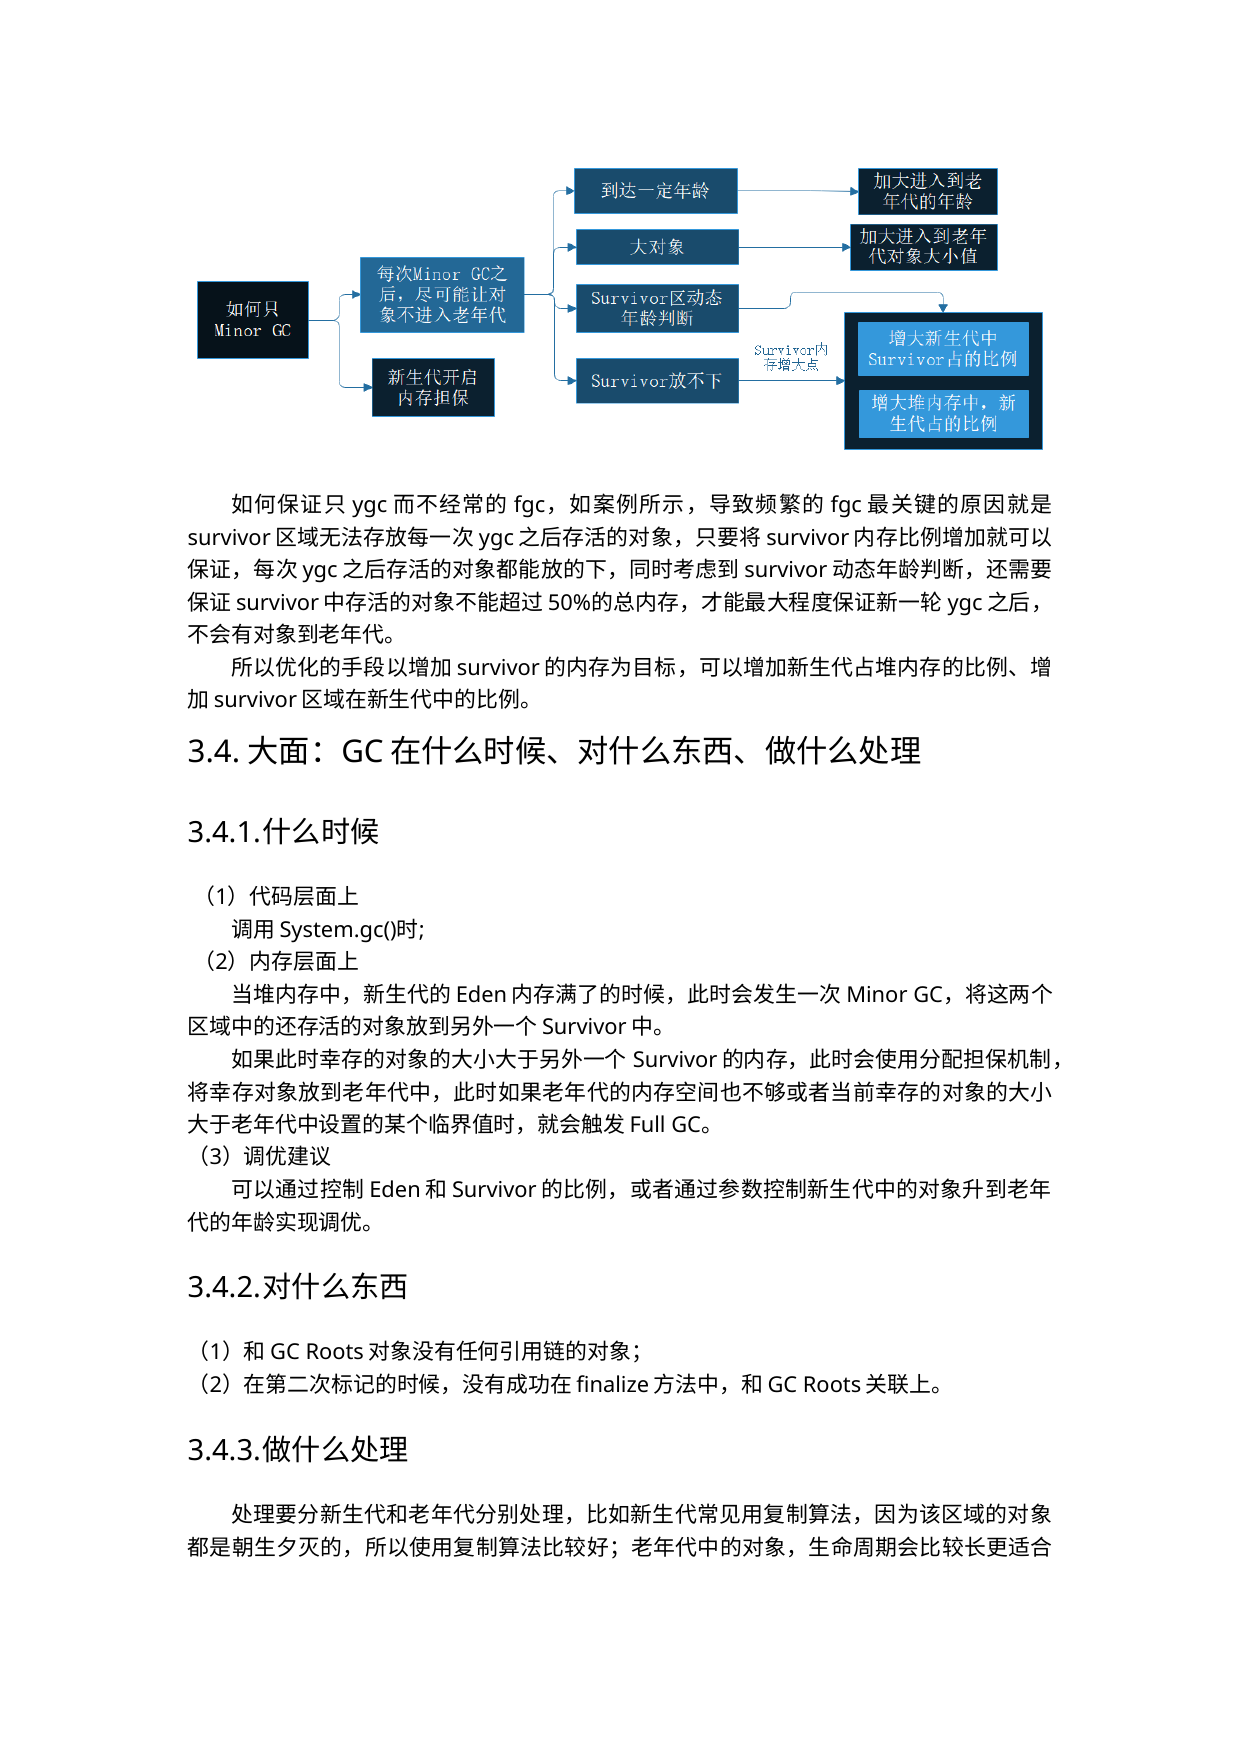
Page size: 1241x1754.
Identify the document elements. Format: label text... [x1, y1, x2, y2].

text 当堆内存中，新生代的Eden内存满了的时候，此时会发生一次Minor GC，将这两个区域中的还存活的对象放到另外一个Survivor中。 [187, 977, 1053, 1042]
text （1）代码层面上 [187, 879, 1053, 912]
picture [187, 162, 1053, 457]
subtitle 什么时候 [187, 798, 1053, 863]
subtitle 大面：GC在什么时候、对什么东西、做什么处理 [187, 717, 1053, 782]
text （3）调优建议 [187, 1139, 1053, 1172]
subtitle 对什么东西 [187, 1253, 1053, 1318]
text （1）和GC Roots对象没有任何引用链的对象； [187, 1334, 1053, 1367]
text 可以通过控制Eden和Survivor的比例，或者通过参数控制新生代中的对象升到老年代的年龄实现调优。 [187, 1172, 1053, 1237]
text 调用System.gc()时; [187, 912, 1053, 944]
text （2）在第二次标记的时候，没有成功在finalize方法中，和GC Roots关联上。 [187, 1367, 1053, 1399]
text 所以优化的手段以增加survivor的内存为目标，可以增加新生代占堆内存的比例、增加survivor区域在新生代中的比例。 [187, 649, 1053, 714]
subtitle 做什么处理 [187, 1415, 1053, 1480]
text 如果此时幸存的对象的大小大于另外一个Survivor的内存，此时会使用分配担保机制，将幸存对象放到老年代中，此时如果老年代的内存空间也不够或者当前幸存的对象的大小大于老年代中设置的某个临界值时，就会触发Full GC。 [187, 1042, 1053, 1139]
text 如何保证只ygc而不经常的fgc，如案例所示，导致频繁的fgc最关键的原因就是survivor区域无法存放每一次ygc之后存活的对象，只要将survivor内存比例增加就可以保证，每次ygc之后存活的对象都能放的下，同时考虑到survivor动态年龄判断，还需要保证survivor中存活的对象不能超过50%的总内存，才能最大程度保证新一轮ygc之后，不会有对象到老年代。 [187, 487, 1053, 649]
text （2）内存层面上 [187, 944, 1053, 977]
